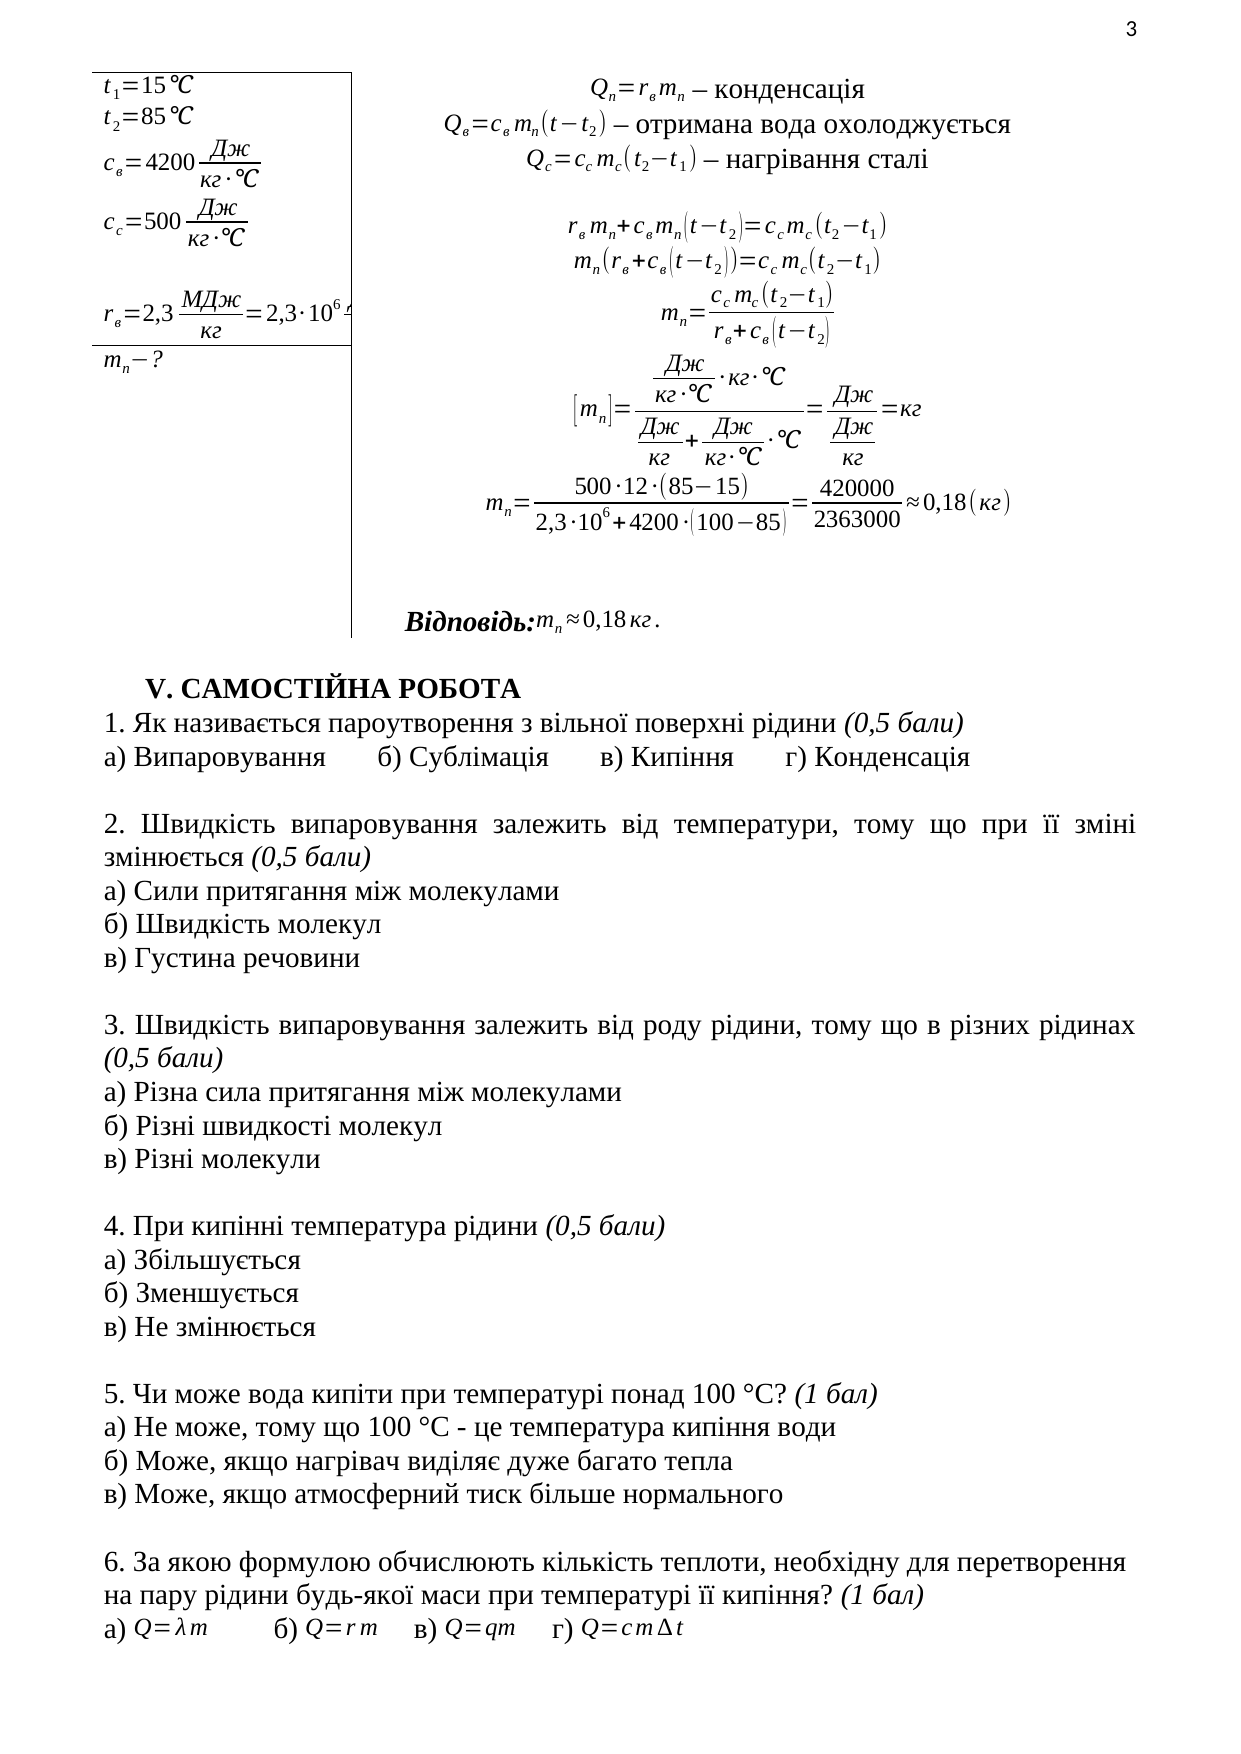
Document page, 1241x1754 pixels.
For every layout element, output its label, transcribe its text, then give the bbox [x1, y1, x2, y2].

text 6. За якою формулою обчислюють кількість теплоти, необхідну для перетворення на пару рідини будь-якої маси при температурі її кипіння? (1 бал) [103, 1544, 1137, 1611]
text а) Випаровування б) Сублімація в) Кипіння г) Конденсація [103, 739, 1137, 772]
text 3. Швидкість випаровування залежить від роду рідини, тому що в різних рідинах (0,5 бали) [103, 1007, 1137, 1074]
text 5. Чи може вода кипіти при температурі понад 100 °С? (1 бал) [103, 1376, 1137, 1409]
text 4. При кипінні температура рідини (0,5 бали) [103, 1208, 1137, 1242]
text 2. Швидкість випаровування залежить від температури, тому що при її зміні змінюється (0,5 бали) [103, 806, 1137, 873]
text а) Сили притягання між молекулами [103, 873, 1137, 906]
table_cell [92, 346, 351, 638]
text а) б) в) г) [103, 1611, 1137, 1644]
text б) Може, якщо нагрівач виділяє дуже багато тепла [103, 1443, 1137, 1477]
text 1. Як називається пароутворення з вільної поверхні рідини (0,5 бали) [103, 705, 1137, 739]
table_header Дано: [92, 73, 351, 345]
text в) Не змінюється [103, 1309, 1137, 1342]
text б) Швидкість молекул [103, 906, 1137, 940]
text в) Густина речовини [103, 940, 1137, 973]
text а) Різна сила притягання між молекулами [103, 1074, 1137, 1108]
text в) Може, якщо атмосферний тиск більше нормального [103, 1477, 1137, 1510]
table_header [352, 72, 1103, 638]
text а) Збільшується [103, 1242, 1137, 1275]
text в) Різні молекули [103, 1141, 1137, 1175]
text V. САМОСТІЙНА РОБОТА [103, 672, 1137, 705]
text б) Різні швидкості молекул [103, 1108, 1137, 1141]
text б) Зменшується [103, 1275, 1137, 1309]
text а) Не може, тому що 100 °С - це температура кипіння води [103, 1409, 1137, 1443]
